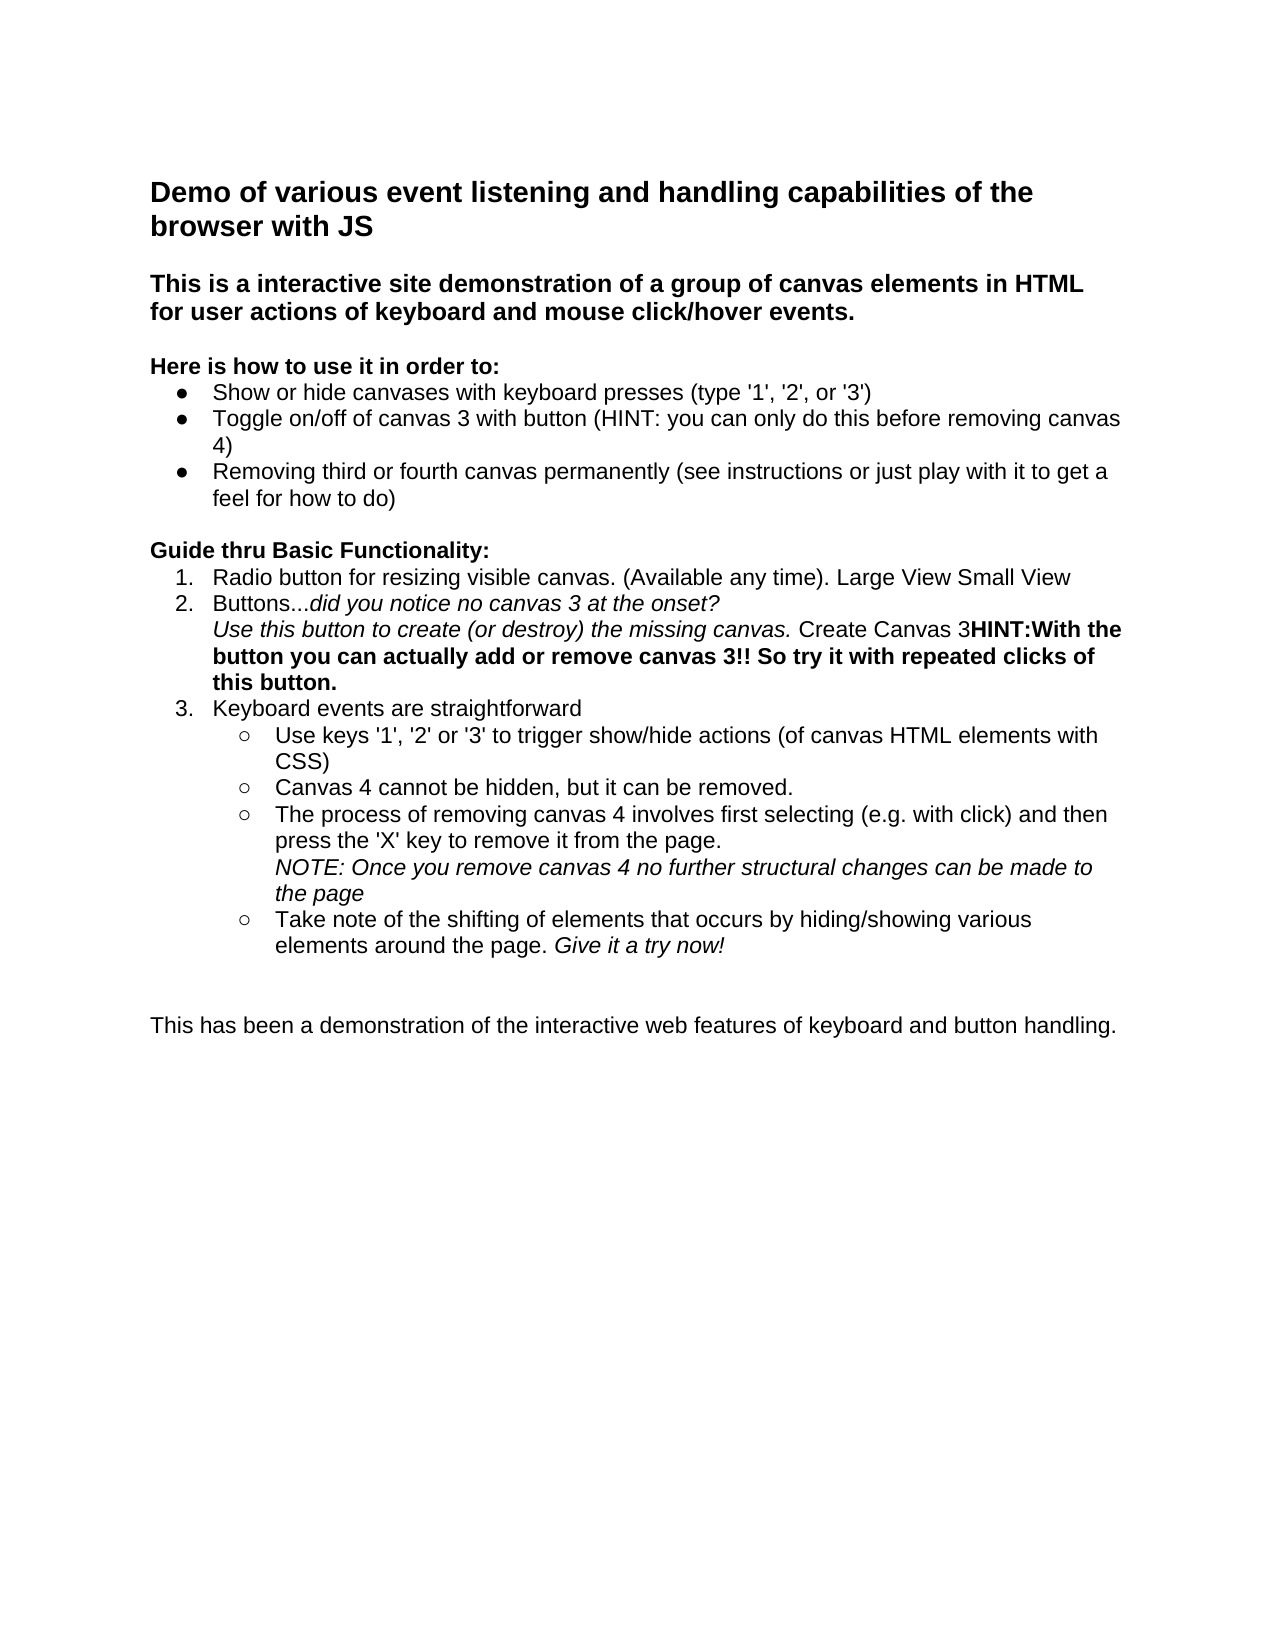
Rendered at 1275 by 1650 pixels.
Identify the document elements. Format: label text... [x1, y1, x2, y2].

text Here is how to use it in order to: [150, 353, 1125, 379]
subtitle This is a interactive site demonstration of a group of canvas elements in HTML for user actions of keyboard and mouse click/hover events. [150, 269, 1125, 326]
list Use keys '1', '2' or '3' to trigger show/hide actions (of canvas HTML elements with CSS) [237, 722, 1125, 774]
list Take note of the shifting of elements that occurs by hiding/showing various elements around the page. Give it a try now! [237, 906, 1125, 959]
list Keyboard events are straightforward [175, 695, 1125, 722]
text Use this button to create (or destroy) the missing canvas. Create Canvas 3HINT:With the button you can actually add or remove canvas 3!! So try it with repeated clicks of this button. [212, 616, 1125, 695]
list Removing third or fourth canvas permanently (see instructions or just play with it to get a feel for how to do) [175, 458, 1125, 511]
list The process of removing canvas 4 involves first selecting (e.g. with click) and then press the 'X' key to remove it from the page. [237, 801, 1125, 853]
list Buttons...did you notice no canvas 3 at the onset? [175, 590, 1125, 616]
text NOTE: Once you remove canvas 4 no further structural changes can be made to the page [275, 853, 1125, 906]
text This has been a demonstration of the interactive web features of keyboard and button handling. [150, 1012, 1125, 1038]
list Radio button for resizing visible canvas. (Available any time). Large View Small View [175, 563, 1125, 590]
subtitle Demo of various event listening and handling capabilities of the browser with JS [150, 175, 1125, 242]
list Canvas 4 cannot be hidden, but it can be removed. [237, 774, 1125, 801]
list Show or hide canvases with keyboard presses (type '1', '2', or '3') [175, 379, 1125, 405]
list Toggle on/off of canvas 3 with button (HINT: you can only do this before removing canvas 4) [175, 405, 1125, 458]
text Guide thru Basic Functionality: [150, 537, 1125, 563]
